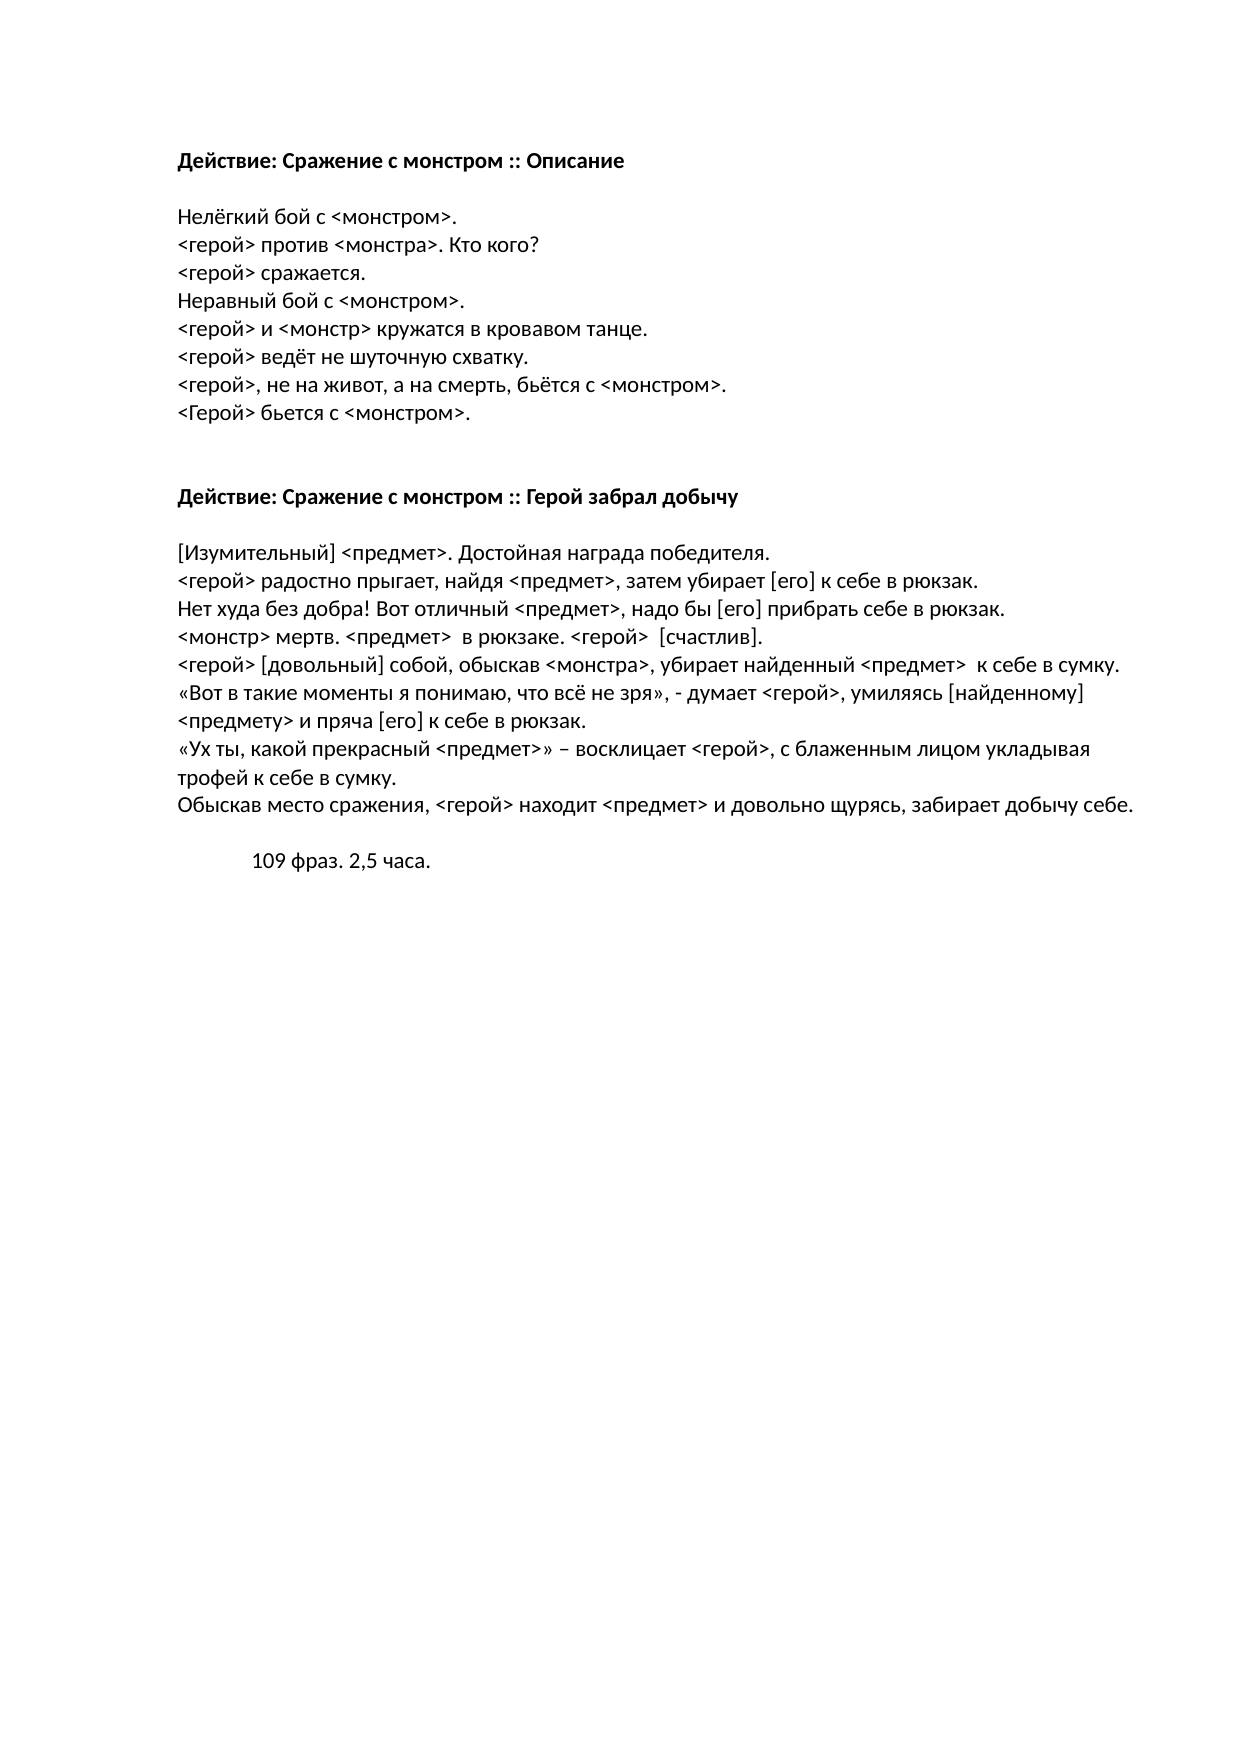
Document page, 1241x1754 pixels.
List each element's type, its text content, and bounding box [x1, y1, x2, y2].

text «Вот в такие моменты я понимаю, что всё не зря», - думает <герой>, умиляясь [найденному] <предмету> и пряча [его] к себе в рюкзак. [177, 678, 1152, 734]
text Действие: Сражение с монстром :: Описание [177, 146, 1152, 174]
text <герой> и <монстр> кружатся в кровавом танце. [177, 314, 1152, 342]
text Неравный бой с <монстром>. [177, 286, 1152, 314]
text <монстр> мертв. <предмет> в рюкзаке. <герой> [счастлив]. [177, 622, 1152, 651]
text [Изумительный] <предмет>. Достойная награда победителя. [177, 538, 1152, 566]
text <Герой> бьется с <монстром>. [177, 398, 1152, 426]
text Нелёгкий бой с <монстром>. [177, 202, 1152, 230]
text Нет худа без добра! Вот отличный <предмет>, надо бы [его] прибрать себе в рюкзак. [177, 594, 1152, 622]
text Обыскав место сражения, <герой> находит <предмет> и довольно щурясь, забирает добычу себе. [177, 791, 1152, 819]
text <герой> против <монстра>. Кто кого? [177, 230, 1152, 258]
text <герой> [довольный] собой, обыскав <монстра>, убирает найденный <предмет> к себе в сумку. [177, 651, 1152, 678]
text 109 фраз. 2,5 часа. [177, 847, 1152, 875]
text <герой> сражается. [177, 258, 1152, 286]
text «Ух ты, какой прекрасный <предмет>» – восклицает <герой>, с блаженным лицом укладывая трофей к себе в сумку. [177, 734, 1152, 791]
text <герой> ведёт не шуточную схватку. [177, 342, 1152, 370]
text Действие: Сражение с монстром :: Герой забрал добычу [177, 482, 1152, 510]
text <герой>, не на живот, а на смерть, бьётся с <монстром>. [177, 370, 1152, 398]
text <герой> радостно прыгает, найдя <предмет>, затем убирает [его] к себе в рюкзак. [177, 566, 1152, 594]
